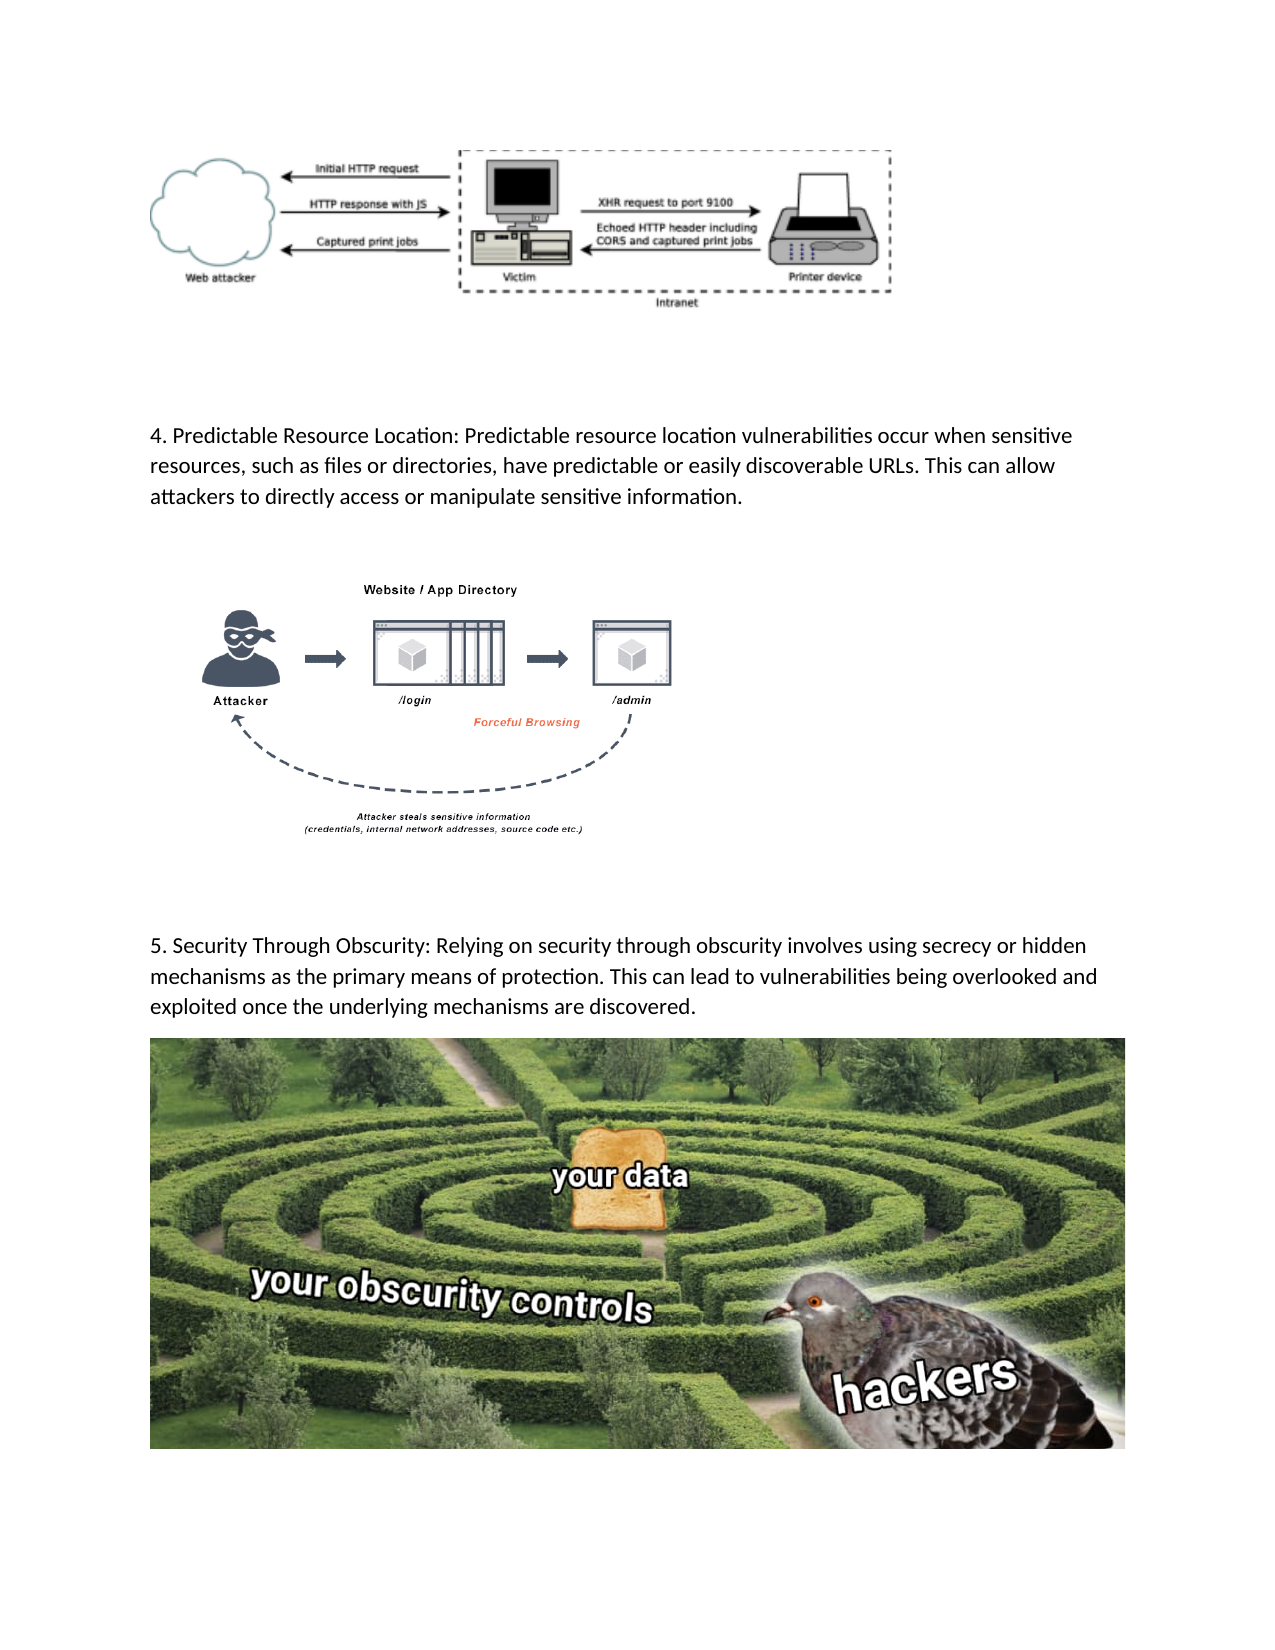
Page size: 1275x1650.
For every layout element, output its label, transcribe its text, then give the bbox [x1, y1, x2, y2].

picture [150, 150, 892, 309]
text 5. Security Through Obscurity: Relying on security through obscurity involves using secrecy or hidden mechanisms as the primary means of protection. This can lead to vulnerabilities being overlooked and exploited once the underlying mechanisms are discovered. [150, 932, 1125, 1020]
picture [150, 528, 748, 866]
picture [150, 1038, 1125, 1449]
text 4. Predictable Resource Location: Predictable resource location vulnerabilities occur when sensitive resources, such as files or directories, have predictable or easily discoverable URLs. This can allow attackers to directly access or manipulate sensitive information. [150, 421, 1125, 510]
